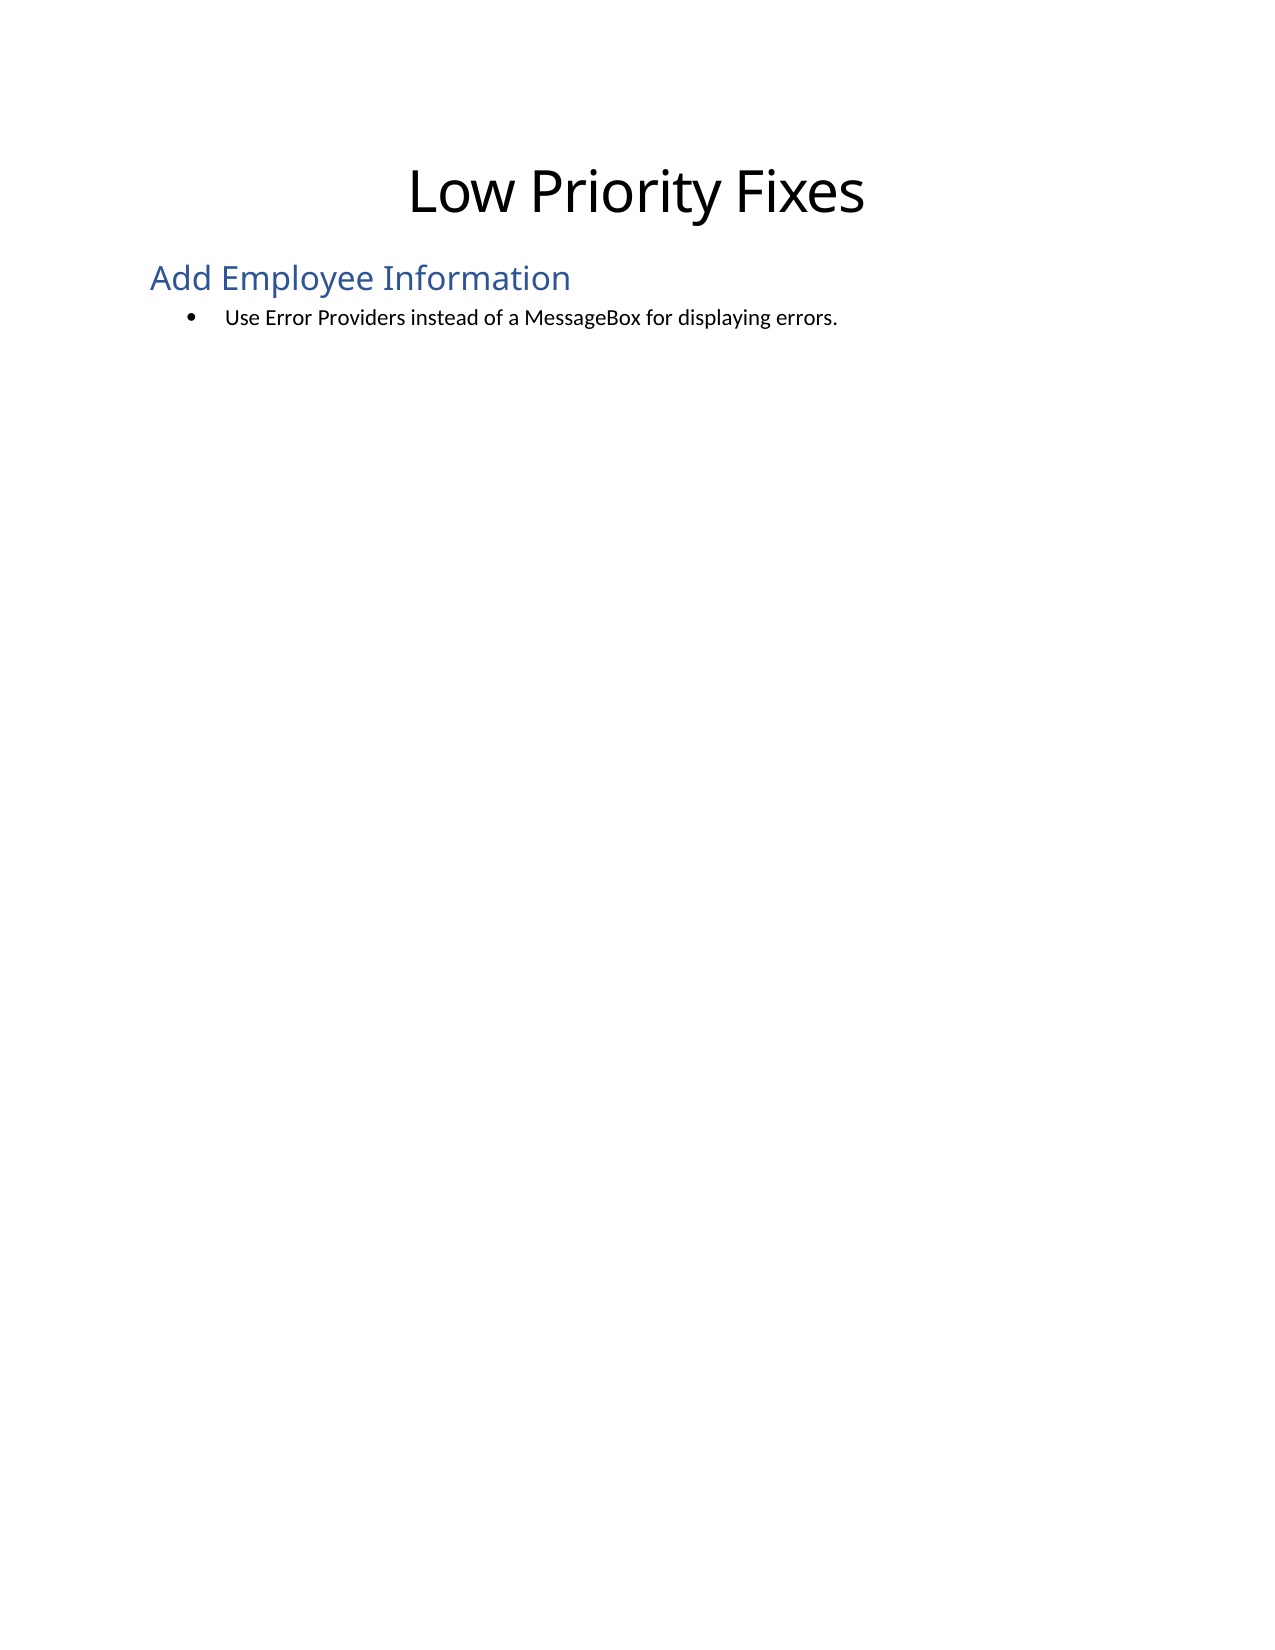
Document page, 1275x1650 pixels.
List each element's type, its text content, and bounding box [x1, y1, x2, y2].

title Low Priority Fixes [150, 150, 1125, 229]
subtitle Add Employee Information [150, 254, 1125, 300]
list Use Error Providers instead of a MessageBox for displaying errors. [187, 303, 1125, 331]
